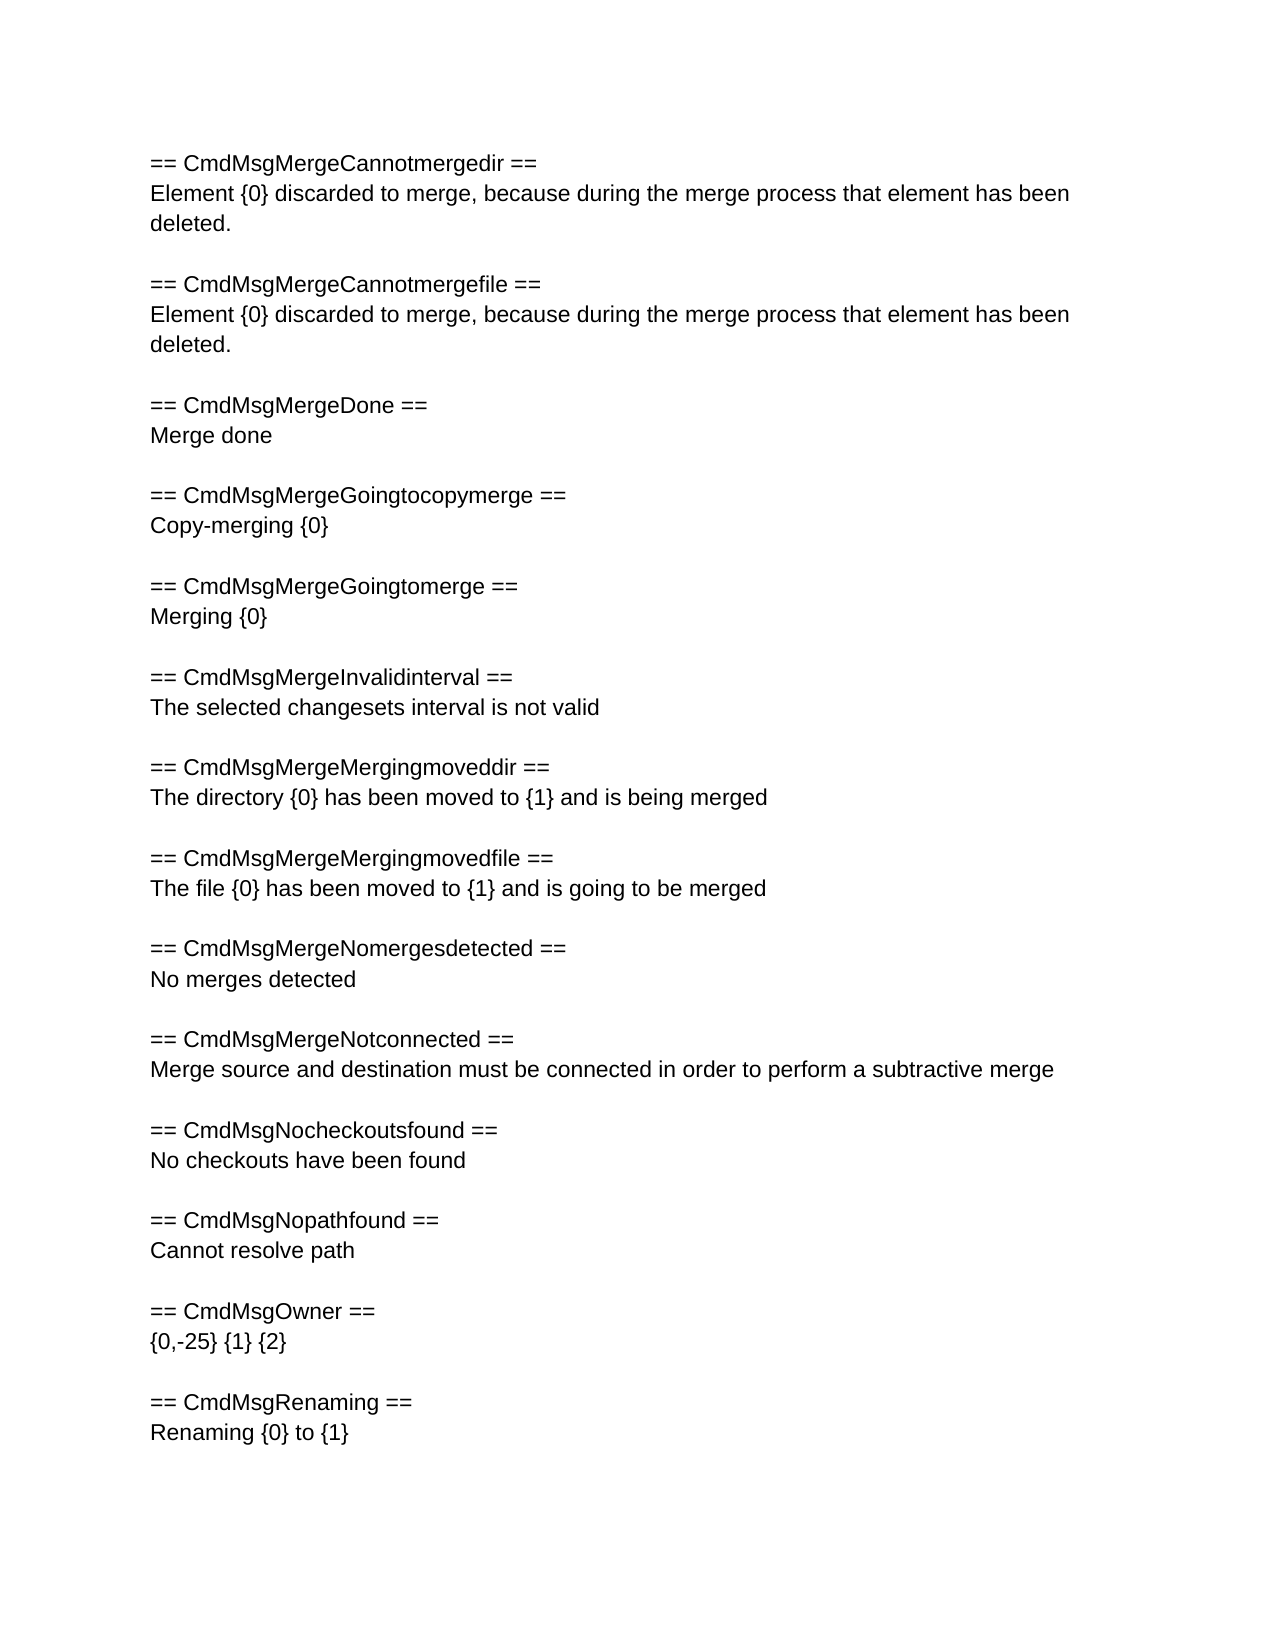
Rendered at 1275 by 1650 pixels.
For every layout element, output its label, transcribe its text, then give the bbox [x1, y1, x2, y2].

text == CmdMsgMergeMergingmovedfile == [150, 845, 1125, 871]
text Merge done [150, 422, 1125, 448]
text Element {0} discarded to merge, because during the merge process that element has been deleted. [150, 301, 1125, 358]
text == CmdMsgMergeGoingtomerge == [150, 573, 1125, 599]
text Merging {0} [150, 603, 1125, 629]
text == CmdMsgMergeNotconnected == [150, 1026, 1125, 1052]
text No checkouts have been found [150, 1147, 1125, 1173]
text == CmdMsgOwner == [150, 1298, 1125, 1324]
text Element {0} discarded to merge, because during the merge process that element has been deleted. [150, 180, 1125, 237]
text == CmdMsgMergeDone == [150, 392, 1125, 418]
text == CmdMsgMergeCannotmergedir == [150, 150, 1125, 176]
text == CmdMsgMergeCannotmergefile == [150, 271, 1125, 297]
text No merges detected [150, 966, 1125, 992]
text == CmdMsgMergeMergingmoveddir == [150, 754, 1125, 781]
text The selected changesets interval is not valid [150, 694, 1125, 720]
text == CmdMsgMergeGoingtocopymerge == [150, 482, 1125, 509]
text Merge source and destination must be connected in order to perform a subtractive merge [150, 1056, 1125, 1083]
text The directory {0} has been moved to {1} and is being merged [150, 784, 1125, 811]
text Copy-merging {0} [150, 512, 1125, 539]
text == CmdMsgRenaming == [150, 1388, 1125, 1415]
text == CmdMsgNocheckoutsfound == [150, 1117, 1125, 1143]
text The file {0} has been moved to {1} and is going to be merged [150, 875, 1125, 901]
text Renaming {0} to {1} [150, 1419, 1125, 1445]
text {0,-25} {1} {2} [150, 1328, 1125, 1354]
text == CmdMsgMergeInvalidinterval == [150, 663, 1125, 690]
text == CmdMsgMergeNomergesdetected == [150, 935, 1125, 962]
text Cannot resolve path [150, 1237, 1125, 1264]
text == CmdMsgNopathfound == [150, 1207, 1125, 1234]
